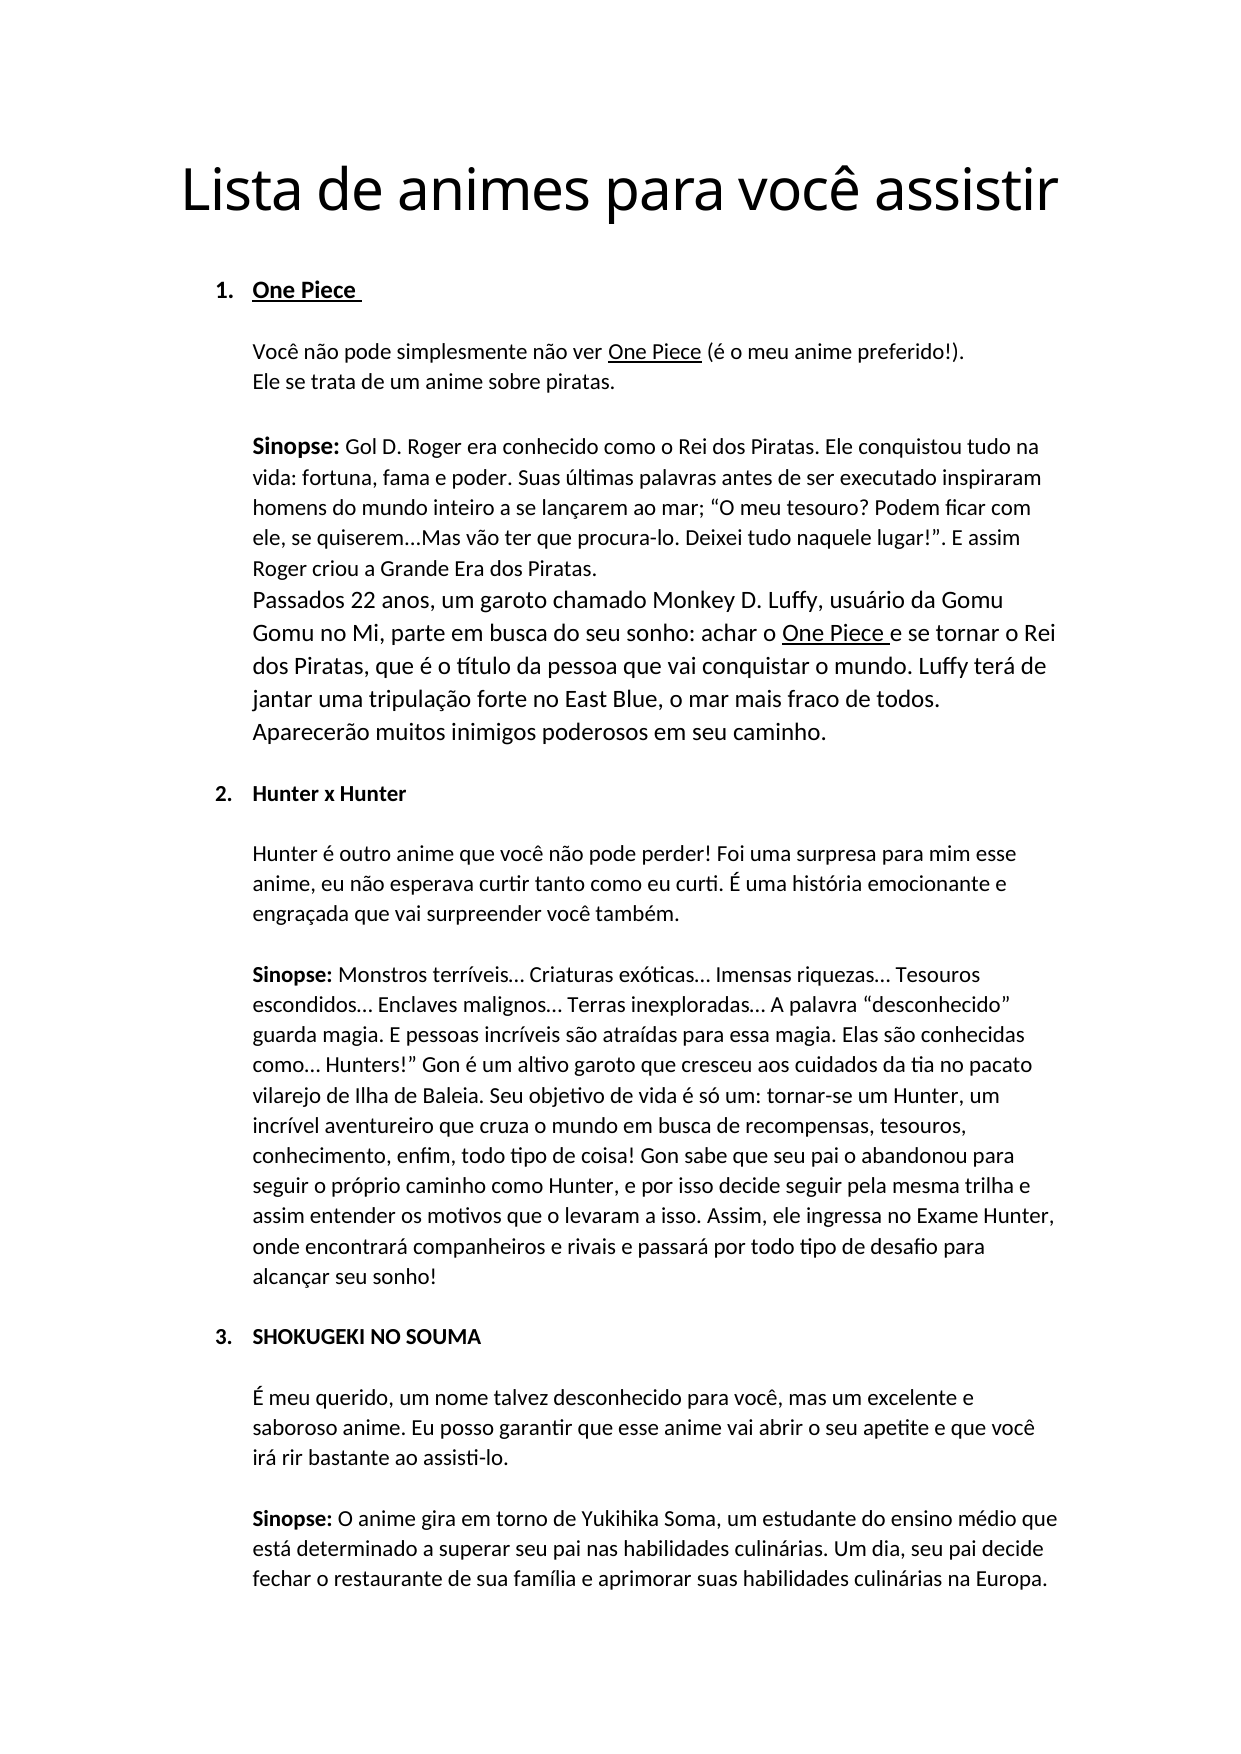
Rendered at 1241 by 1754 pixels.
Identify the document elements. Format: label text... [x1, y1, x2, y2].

list Passados 22 anos, um garoto chamado Monkey D. Luffy, usuário da Gomu Gomu no Mi, parte em busca do seu sonho: achar o One Piece e se tornar o Rei dos Piratas, que é o título da pessoa que vai conquistar o mundo. Luffy terá de jantar uma tripulação forte no East Blue, o mar mais fraco de todos. Aparecerão muitos inimigos poderosos em seu caminho. [252, 584, 1063, 746]
list Ele se trata de um anime sobre piratas. [252, 367, 1063, 395]
list One Piece [215, 274, 1063, 304]
list É meu querido, um nome talvez desconhecido para você, mas um excelente e saboroso anime. Eu posso garantir que esse anime vai abrir o seu apetite e que você irá rir bastante ao assisti-lo. [252, 1383, 1063, 1471]
list Sinopse: Monstros terríveis… Criaturas exóticas… Imensas riquezas… Tesouros escondidos… Enclaves malignos… Terras inexploradas… A palavra “desconhecido” guarda magia. E pessoas incríveis são atraídas para essa magia. Elas são conhecidas como… Hunters!” Gon é um altivo garoto que cresceu aos cuidados da tia no pacato vilarejo de Ilha de Baleia. Seu objetivo de vida é só um: tornar-se um Hunter, um incrível aventureiro que cruza o mundo em busca de recompensas, tesouros, conhecimento, enfim, todo tipo de coisa! Gon sabe que seu pai o abandonou para seguir o próprio caminho como Hunter, e por isso decide seguir pela mesma trilha e assim entender os motivos que o levaram a isso. Assim, ele ingressa no Exame Hunter, onde encontrará companheiros e rivais e passará por todo tipo de desafio para alcançar seu sonho! [252, 960, 1063, 1290]
list Sinopse: Gol D. Roger era conhecido como o Rei dos Piratas. Ele conquistou tudo na vida: fortuna, fama e poder. Suas últimas palavras antes de ser executado inspiraram homens do mundo inteiro a se lançarem ao mar; “O meu tesouro? Podem ficar com ele, se quiserem...Mas vão ter que procura-lo. Deixei tudo naquele lugar!”. E assim Roger criou a Grande Era dos Piratas. [252, 430, 1063, 582]
list Hunter é outro anime que você não pode perder! Foi uma surpresa para mim esse anime, eu não esperava curtir tanto como eu curti. É uma história emocionante e engraçada que vai surpreender você também. [252, 839, 1063, 928]
list SHOKUGEKI NO SOUMA [215, 1322, 1063, 1351]
list Hunter x Hunter [215, 779, 1063, 807]
title Lista de animes para você assistir [177, 148, 1063, 227]
list Você não pode simplesmente não ver One Piece (é o meu anime preferido!). [252, 337, 1063, 365]
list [252, 1504, 1063, 1592]
